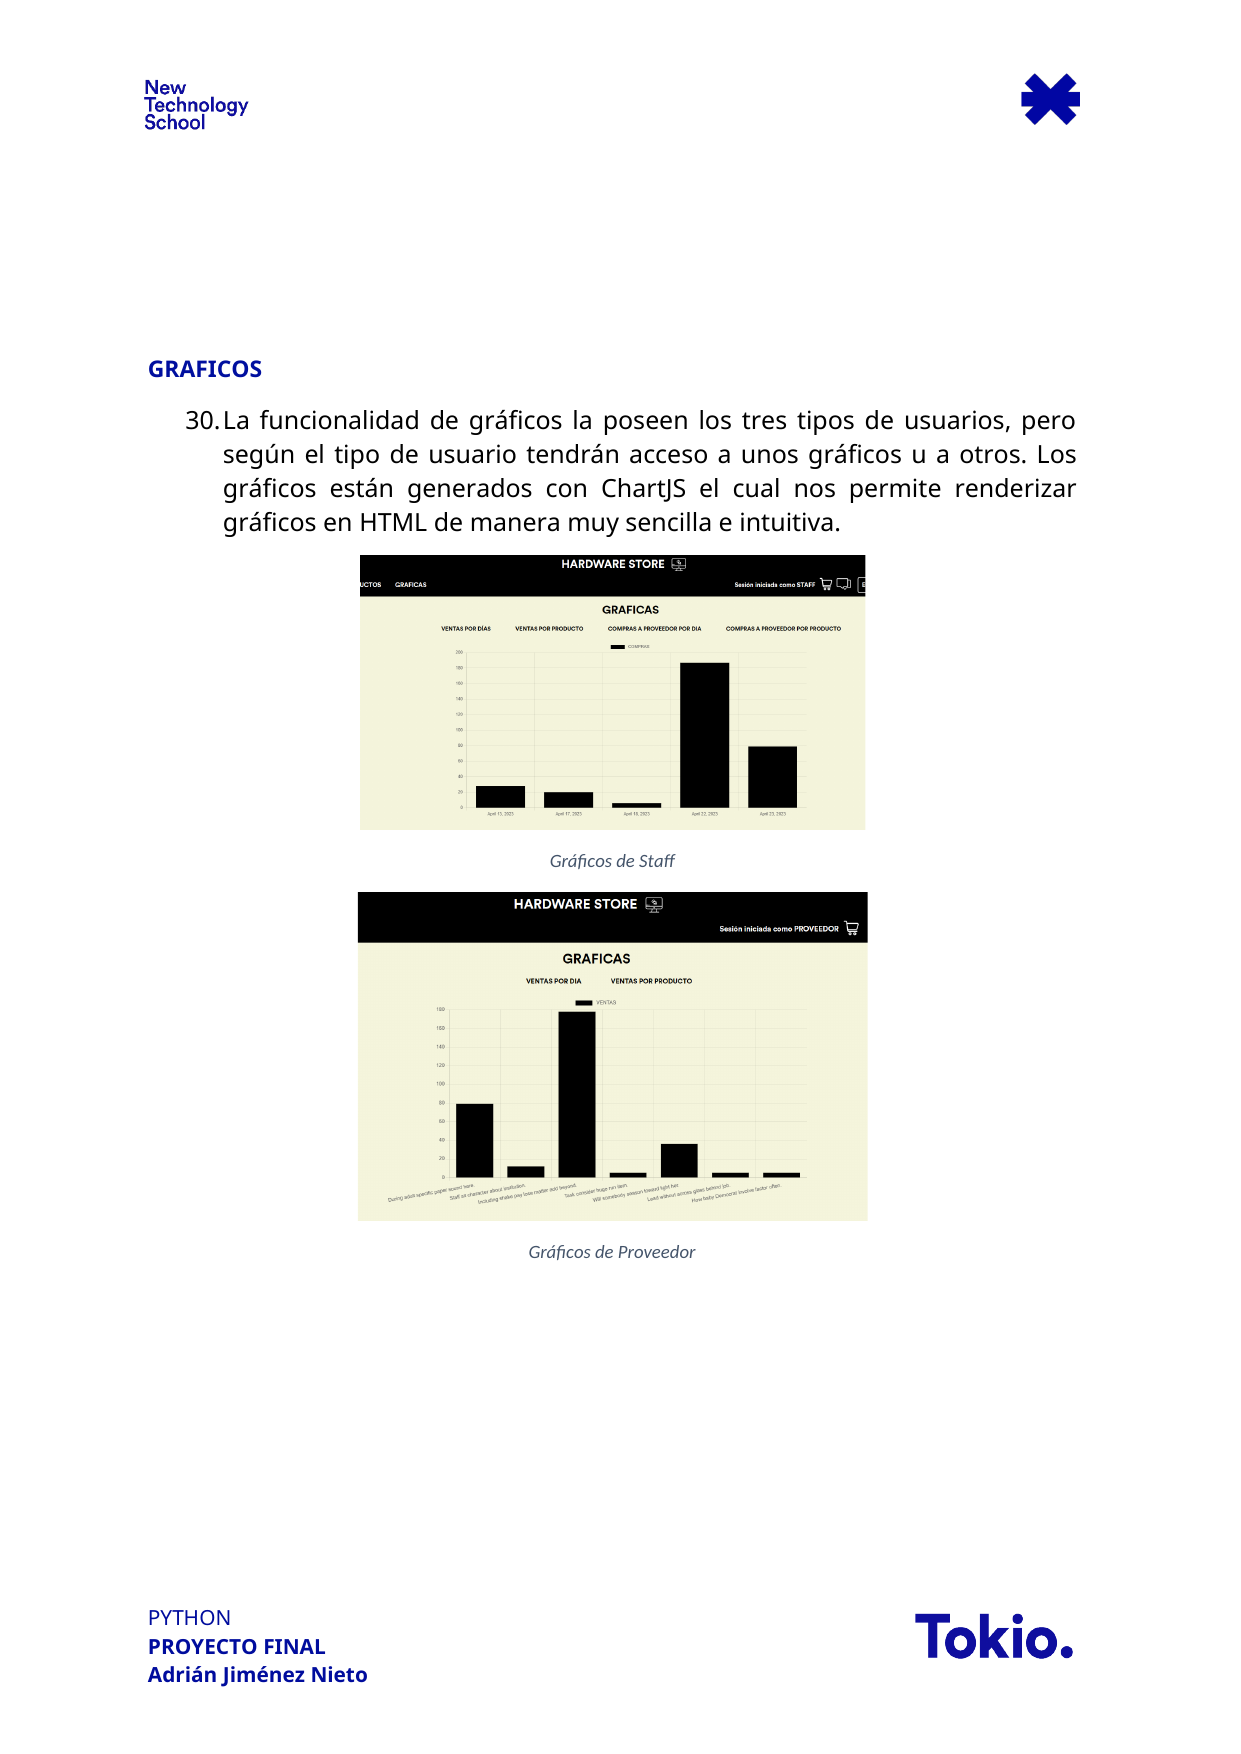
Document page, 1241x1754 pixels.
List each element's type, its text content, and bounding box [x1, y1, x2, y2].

picture [1022, 74, 1080, 125]
picture [360, 555, 866, 830]
text Gráficos de Proveedor [148, 1240, 1078, 1263]
picture [908, 1591, 1078, 1680]
list La funcionalidad de gráficos la poseen los tres tipos de usuarios, pero según el tipo de usuario tendrán acceso a unos gráficos u a otros. Los gráficos están generados con ChartJS el cual nos permite renderizar gráficos en HTML de manera muy sencilla e intuitiva. [185, 403, 1078, 539]
text GRAFICOS [148, 352, 1078, 384]
picture [139, 74, 253, 134]
text Gráficos de Staff [148, 849, 1078, 872]
picture [357, 892, 868, 1221]
